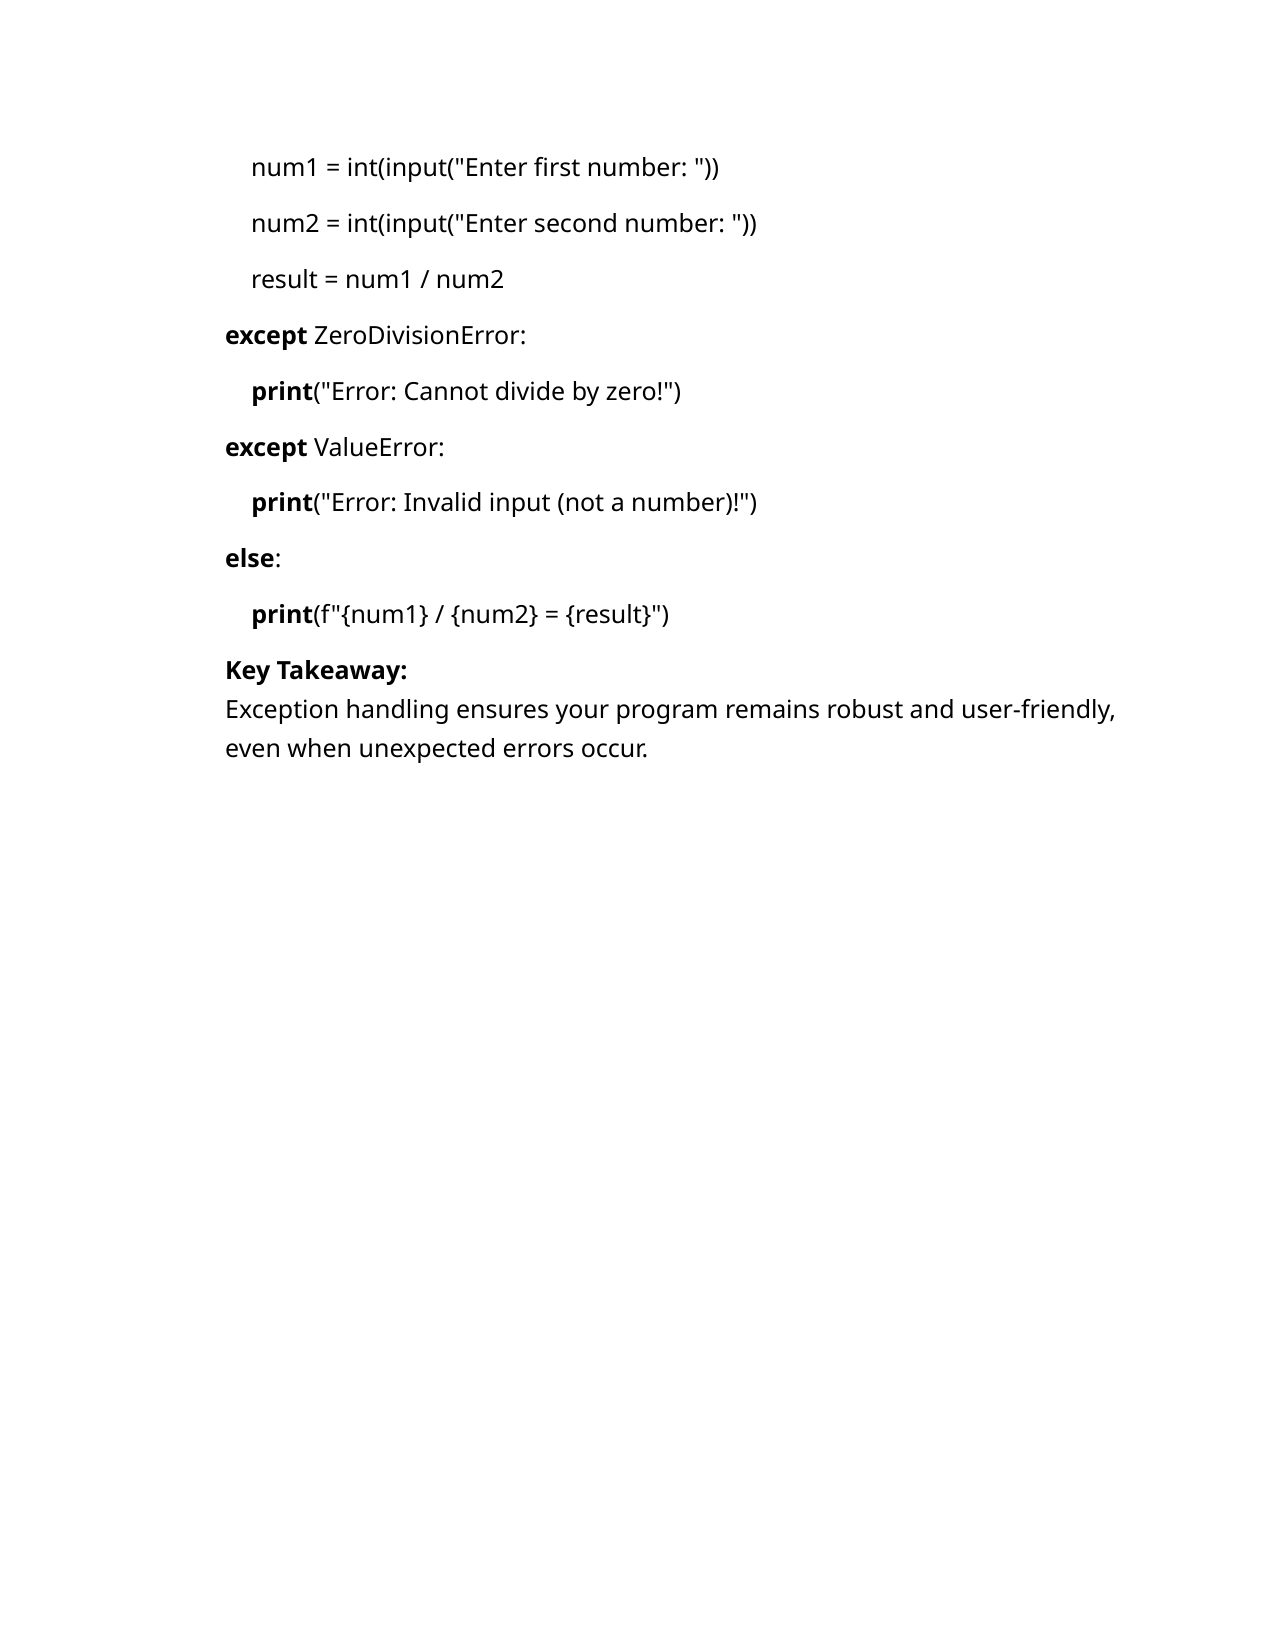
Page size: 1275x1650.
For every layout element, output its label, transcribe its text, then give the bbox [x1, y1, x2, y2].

text else: [225, 541, 1125, 575]
text num1 = int(input("Enter first number: ")) [225, 150, 1125, 184]
text except ZeroDivisionError: [225, 317, 1125, 352]
text print("Error: Invalid input (not a number)!") [225, 485, 1125, 519]
text except ValueError: [225, 429, 1125, 463]
text print("Error: Cannot divide by zero!") [225, 373, 1125, 407]
text result = num1 / num2 [225, 262, 1125, 296]
text num2 = int(input("Enter second number: ")) [225, 206, 1125, 240]
text print(f"{num1} / {num2} = {result}") [225, 597, 1125, 631]
text Key Takeaway: Exception handling ensures your program remains robust and user-friendly, even when unexpected errors occur. [225, 652, 1125, 765]
